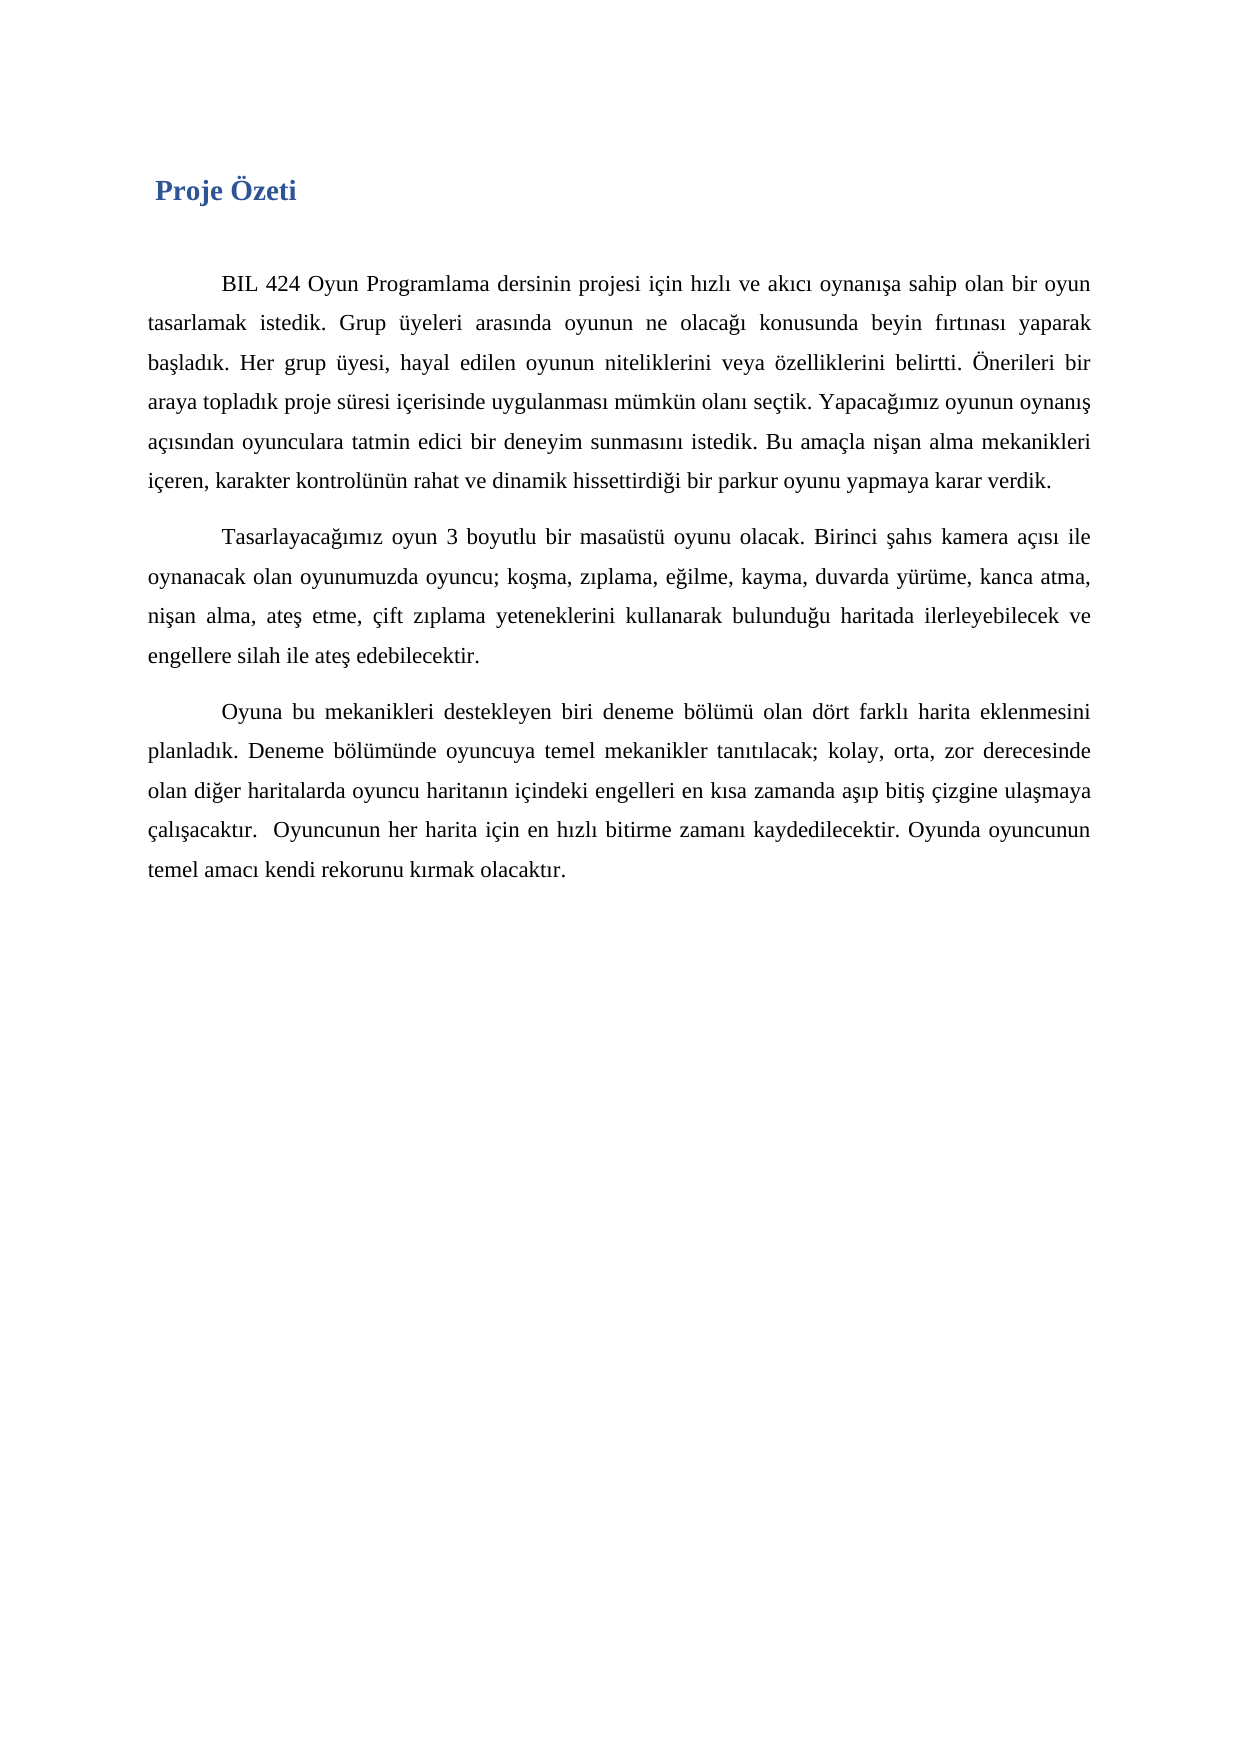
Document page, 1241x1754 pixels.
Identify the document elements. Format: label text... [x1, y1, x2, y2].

text Tasarlayacağımız oyun 3 boyutlu bir masaüstü oyunu olacak. Birinci şahıs kamera açısı ile oynanacak olan oyunumuzda oyuncu; koşma, zıplama, eğilme, kayma, duvarda yürüme, kanca atma, nişan alma, ateş etme, çift zıplama yeteneklerini kullanarak bulunduğu haritada ilerleyebilecek ve engellere silah ile ateş edebilecektir. [148, 523, 1093, 668]
text BIL 424 Oyun Programlama dersinin projesi için hızlı ve akıcı oynanışa sahip olan bir oyun tasarlamak istedik. Grup üyeleri arasında oyunun ne olacağı konusunda beyin fırtınası yaparak başladık. Her grup üyesi, hayal edilen oyunun niteliklerini veya özelliklerini belirtti. Önerileri bir araya topladık proje süresi içerisinde uygulanması mümkün olanı seçtik. Yapacağımız oyunun oynanış açısından oyunculara tatmin edici bir deneyim sunmasını istedik. Bu amaçla nişan alma mekanikleri içeren, karakter kontrolünün rahat ve dinamik hissettirdiği bir parkur oyunu yapmaya karar verdik. [148, 270, 1093, 493]
text Oyuna bu mekanikleri destekleyen biri deneme bölümü olan dört farklı harita eklenmesini planladık. Deneme bölümünde oyuncuya temel mekanikler tanıtılacak; kolay, orta, zor derecesinde olan diğer haritalarda oyuncu haritanın içindeki engelleri en kısa zamanda aşıp bitiş çizgine ulaşmaya çalışacaktır. Oyuncunun her harita için en hızlı bitirme zamanı kaydedilecektir. Oyunda oyuncunun temel amacı kendi rekorunu kırmak olacaktır. [148, 698, 1093, 882]
subtitle Proje Özeti [148, 173, 1093, 206]
